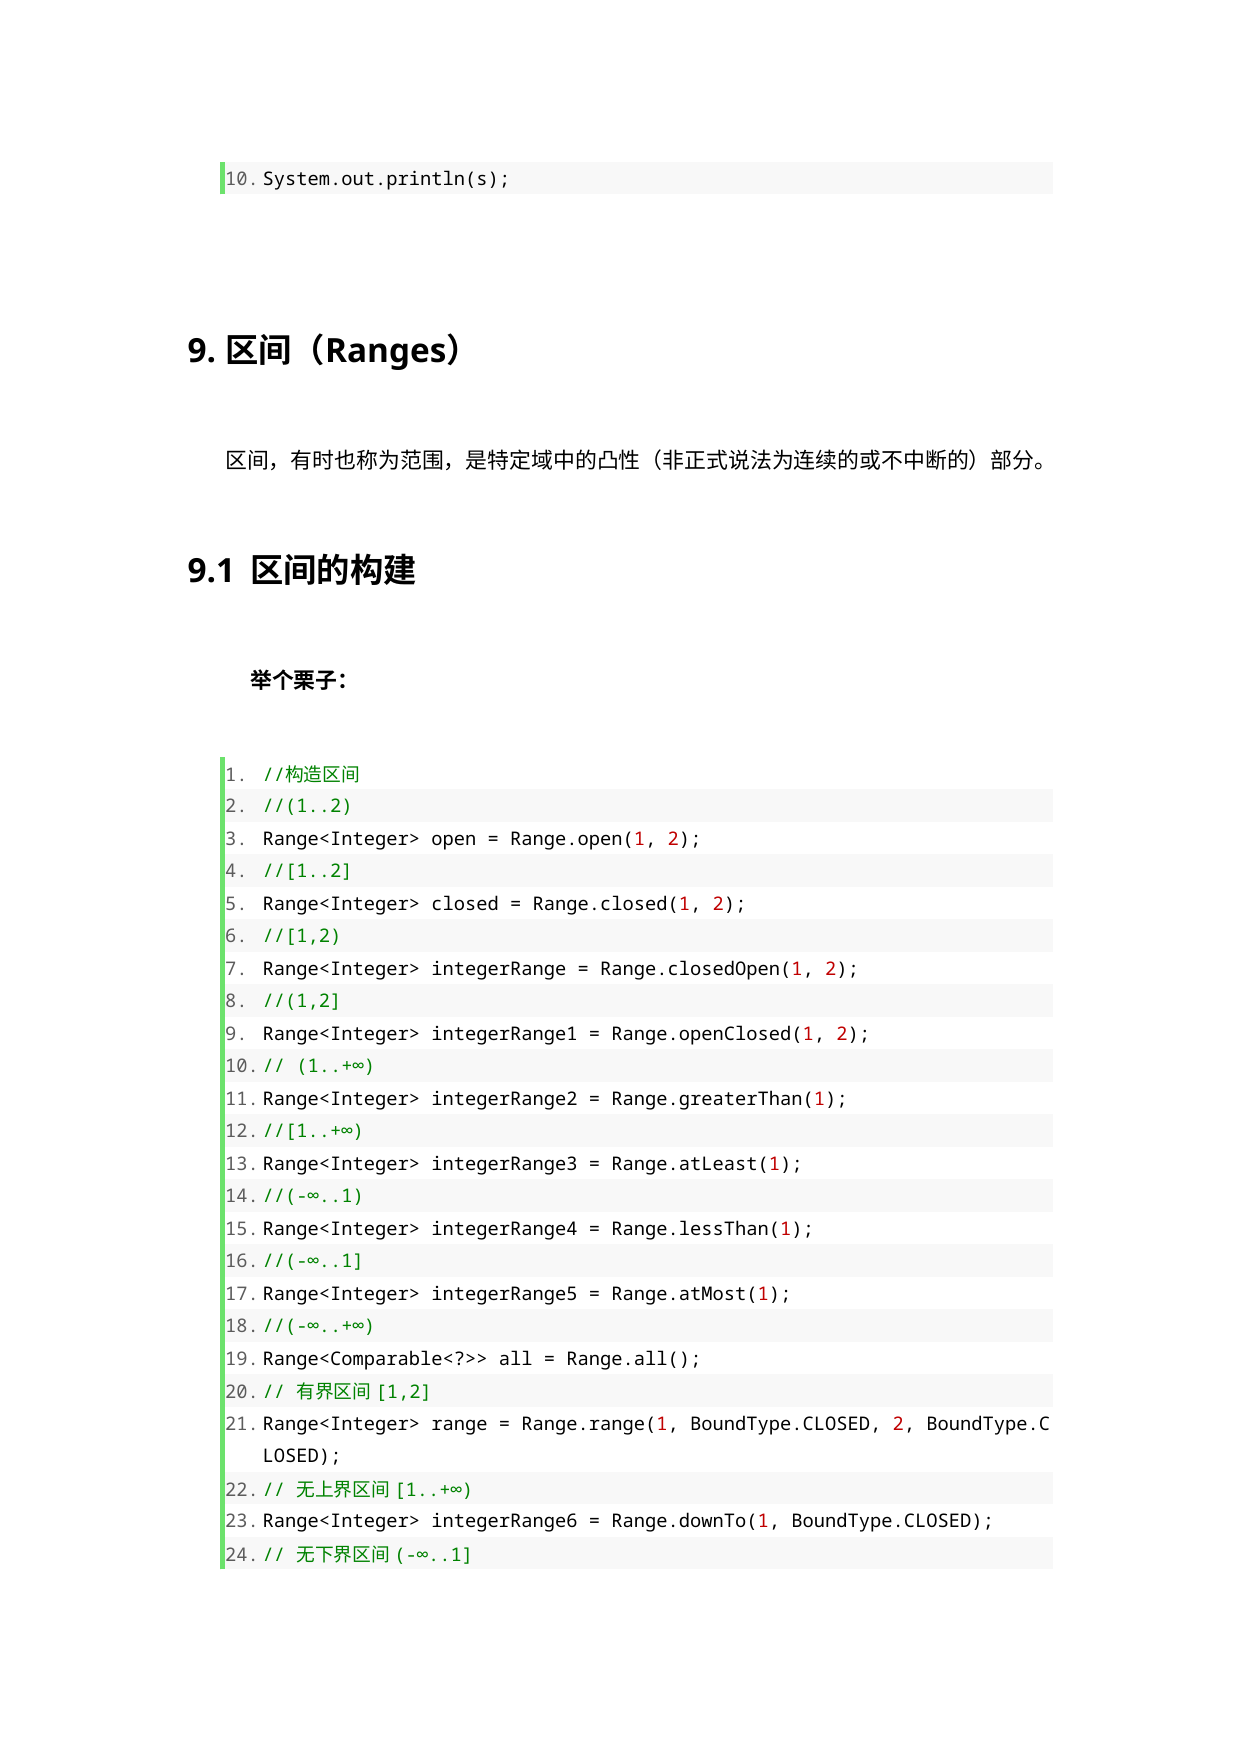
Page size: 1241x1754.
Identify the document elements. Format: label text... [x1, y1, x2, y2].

list // 无上界区间 [1..+∞) [225, 1472, 1053, 1504]
list 举个栗子： [250, 663, 1053, 695]
list // 有界区间 [1,2] [225, 1374, 1053, 1407]
list Range<Integer> integerRange6 = Range.downTo(1, BoundType.CLOSED); [225, 1504, 1053, 1537]
list // (1..+∞) [225, 1049, 1053, 1082]
list //[1,2) [225, 919, 1053, 952]
list Range<Integer> integerRange5 = Range.atMost(1); [225, 1277, 1053, 1309]
list Range<Integer> integerRange2 = Range.greaterThan(1); [225, 1082, 1053, 1114]
list //(1,2] [225, 984, 1053, 1017]
list Range<Integer> open = Range.open(1, 2); [225, 822, 1053, 854]
list System.out.println(s); [225, 162, 1053, 194]
subtitle 区间的构建 [187, 535, 1053, 600]
subtitle 区间（Ranges） [187, 316, 1053, 381]
list Range<Integer> integerRange1 = Range.openClosed(1, 2); [225, 1017, 1053, 1049]
list //(1..2) [225, 789, 1053, 822]
list Range<Integer> closed = Range.closed(1, 2); [225, 887, 1053, 919]
list Range<Integer> integerRange = Range.closedOpen(1, 2); [225, 952, 1053, 984]
list //[1..2] [225, 854, 1053, 887]
list //[1..+∞) [225, 1114, 1053, 1147]
list //构造区间 [225, 757, 1053, 789]
list Range<Integer> integerRange4 = Range.lessThan(1); [225, 1212, 1053, 1244]
list //(-∞..+∞) [225, 1309, 1053, 1342]
list //(-∞..1] [225, 1244, 1053, 1277]
text 区间，有时也称为范围，是特定域中的凸性（非正式说法为连续的或不中断的）部分。 [187, 443, 1053, 476]
list Range<Integer> range = Range.range(1, BoundType.CLOSED, 2, BoundType.CLOSED); [225, 1407, 1053, 1472]
list // 无下界区间 (-∞..1] [225, 1537, 1053, 1569]
list Range<Integer> integerRange3 = Range.atLeast(1); [225, 1147, 1053, 1179]
list Range<Comparable<?>> all = Range.all(); [225, 1342, 1053, 1374]
list //(-∞..1) [225, 1179, 1053, 1212]
